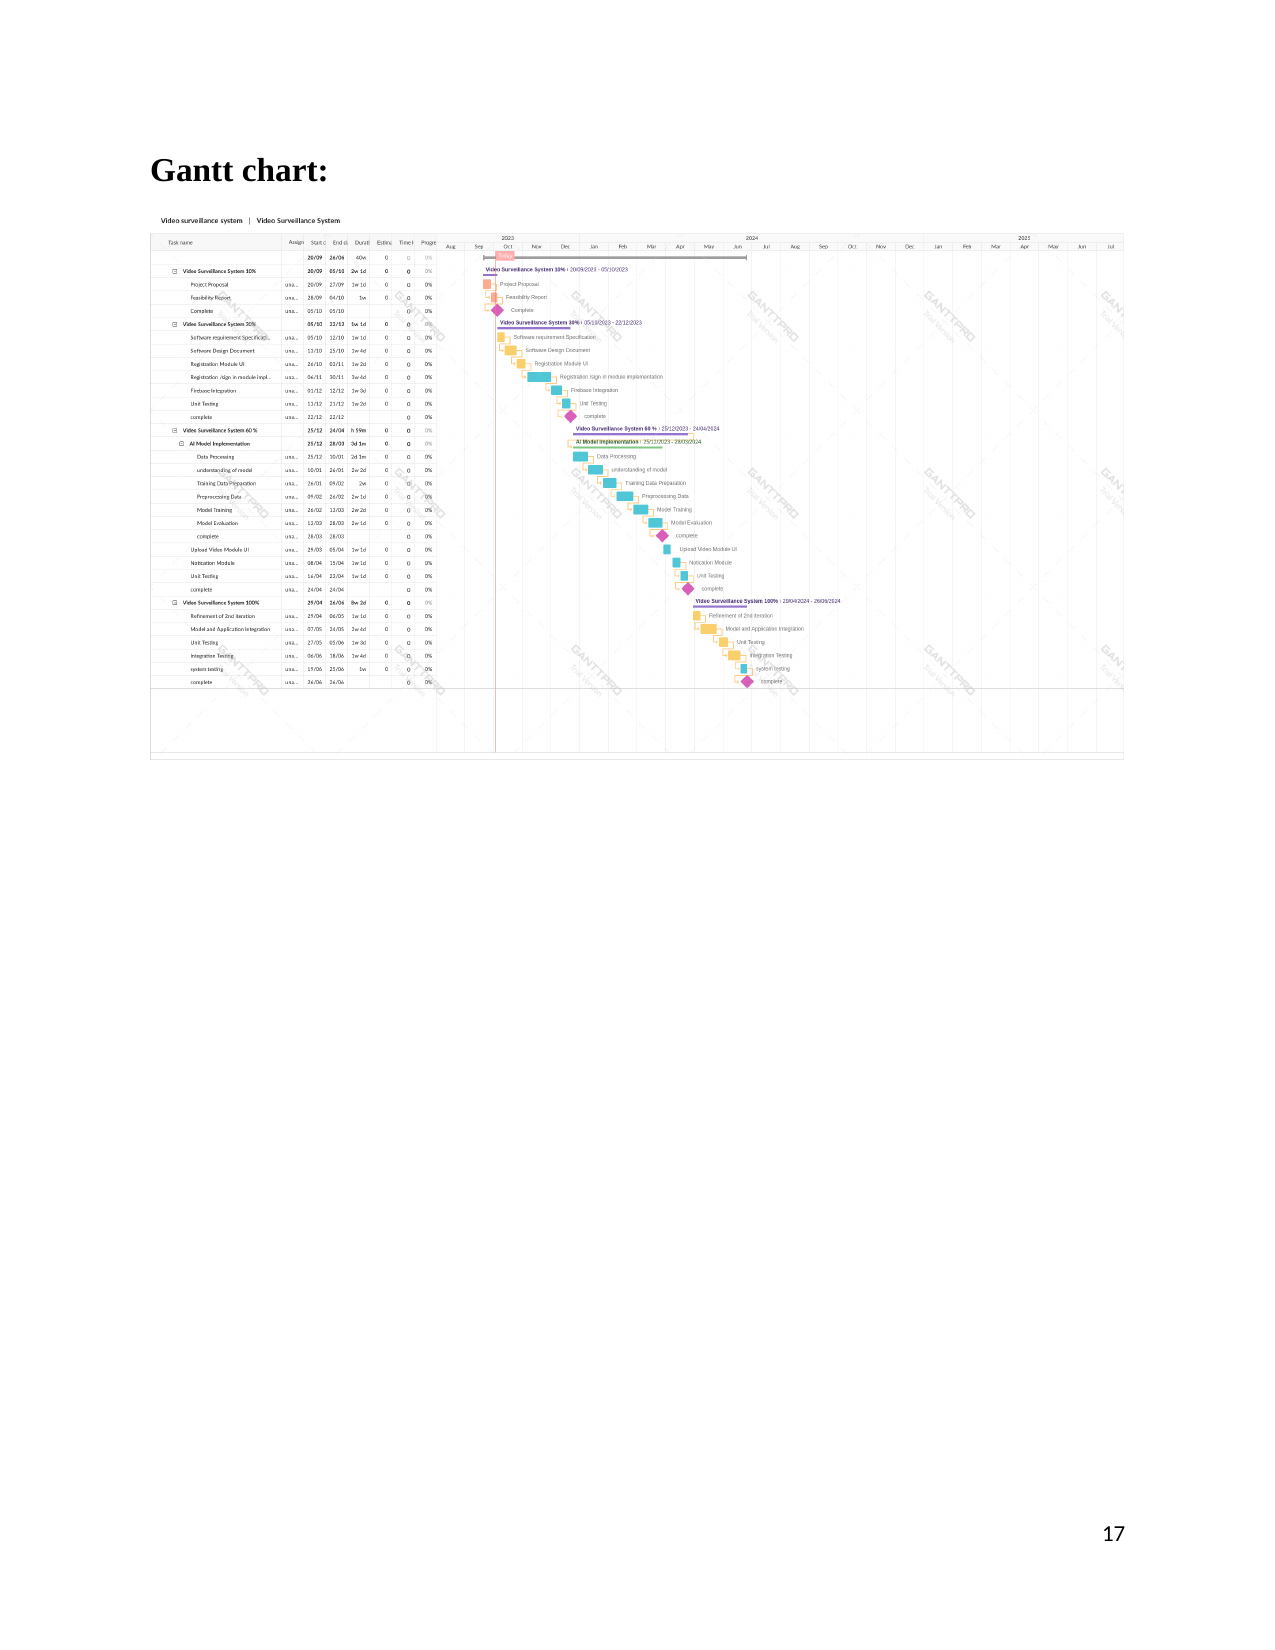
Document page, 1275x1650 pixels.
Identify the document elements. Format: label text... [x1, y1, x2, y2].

picture [150, 207, 1124, 760]
text Gantt chart: [150, 150, 1125, 188]
